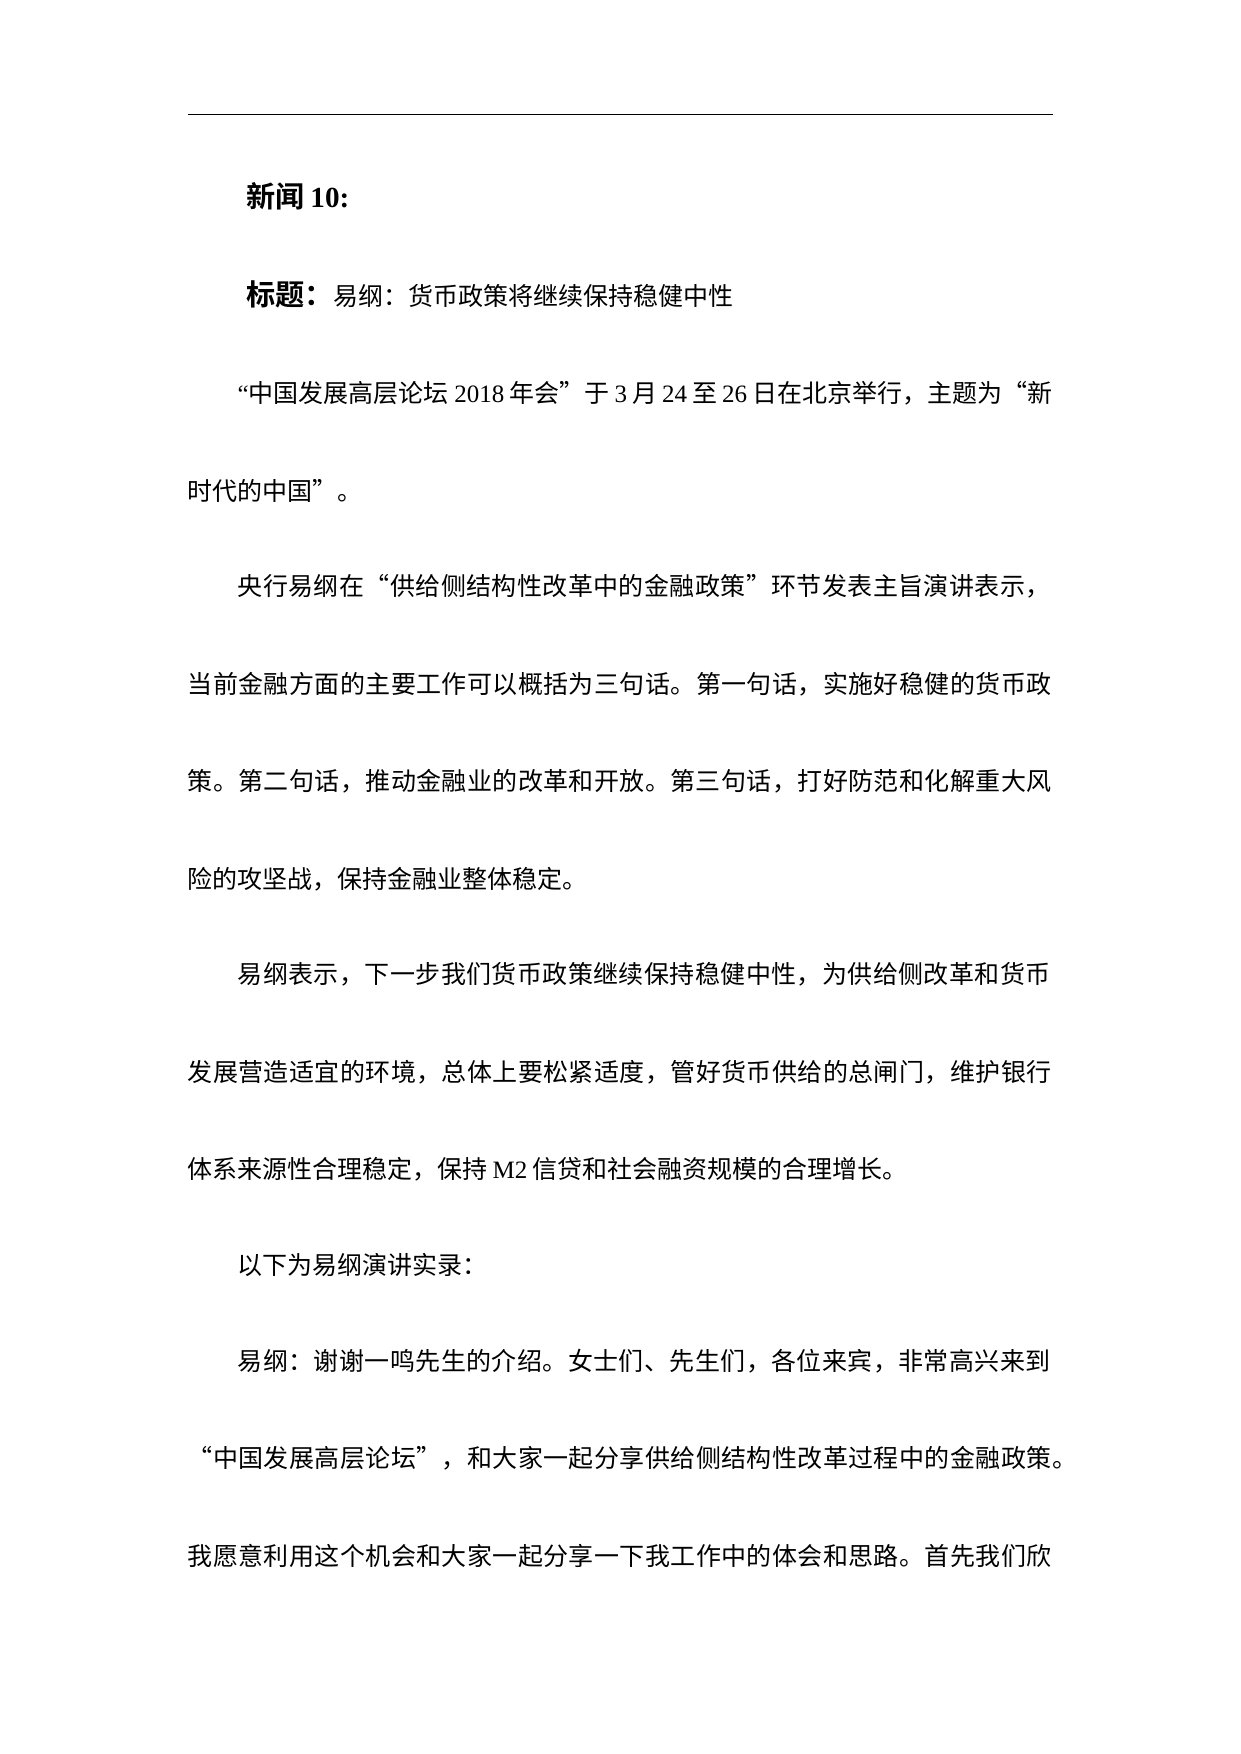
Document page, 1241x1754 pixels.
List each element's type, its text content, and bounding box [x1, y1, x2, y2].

text 易纲表示，下一步我们货币政策继续保持稳健中性，为供给侧改革和货币发展营造适宜的环境，总体上要松紧适度，管好货币供给的总闸门，维护银行体系来源性合理稳定，保持M2信贷和社会融资规模的合理增长。 [187, 941, 1053, 1201]
text “中国发展高层论坛2018年会”于3月24至26日在北京举行，主题为“新时代的中国”。 [187, 359, 1053, 522]
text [187, 1327, 1053, 1587]
text 标题：易纲：货币政策将继续保持稳健中性 [187, 261, 1053, 326]
text 以下为易纲演讲实录： [187, 1231, 1053, 1296]
subtitle 新闻10: [187, 162, 1053, 227]
text 央行易纲在“供给侧结构性改革中的金融政策”环节发表主旨演讲表示，当前金融方面的主要工作可以概括为三句话。第一句话，实施好稳健的货币政策。第二句话，推动金融业的改革和开放。第三句话，打好防范和化解重大风险的攻坚战，保持金融业整体稳定。 [187, 552, 1053, 910]
